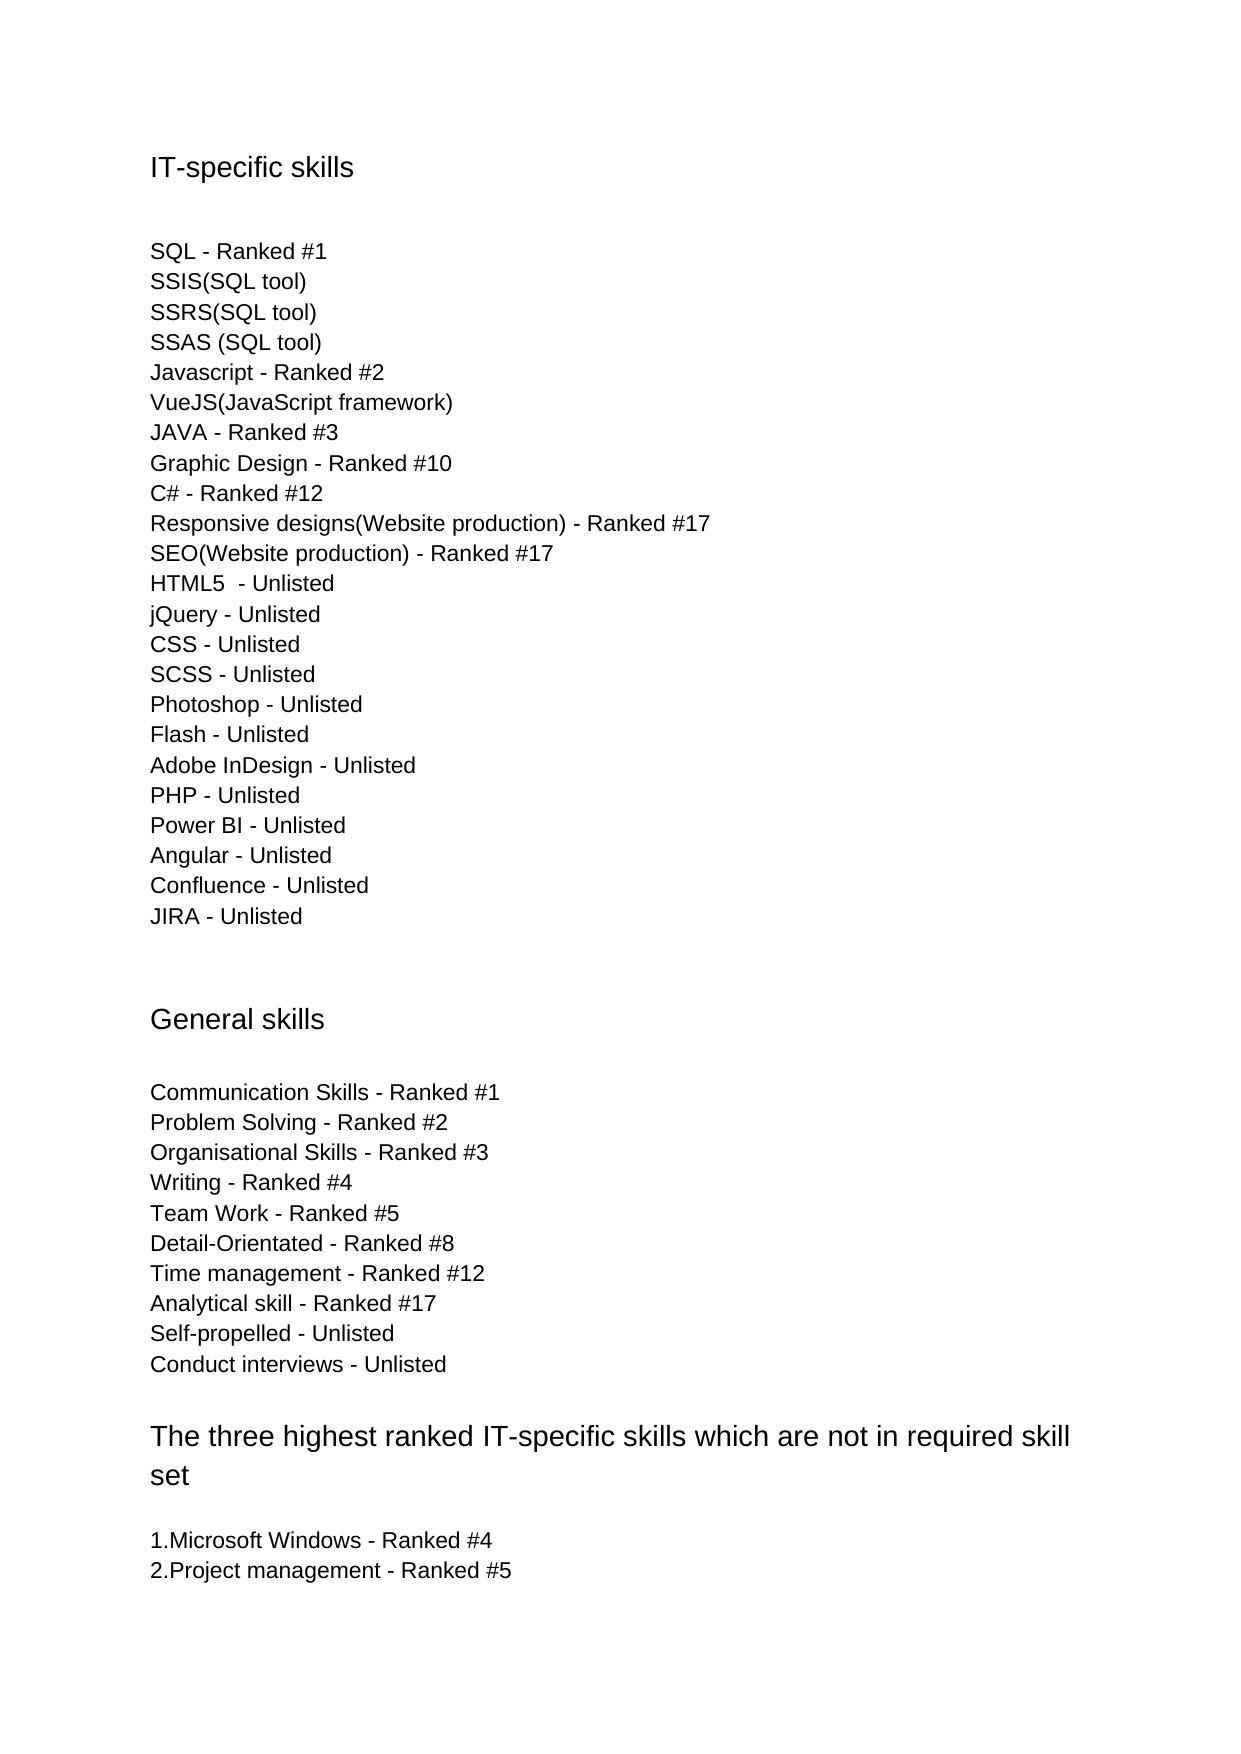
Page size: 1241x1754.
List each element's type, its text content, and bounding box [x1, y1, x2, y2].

text C# - Ranked #12 [150, 480, 1090, 506]
text Organisational Skills - Ranked #3 [150, 1139, 1090, 1166]
text 2.Project management - Ranked #5 [150, 1557, 1090, 1583]
text Adobe InDesign - Unlisted [150, 752, 1090, 778]
text General skills​ [150, 1002, 1090, 1035]
text Conduct interviews - Unlisted [150, 1351, 1090, 1377]
text Angular - Unlisted [150, 842, 1090, 869]
text IT-specific skills [150, 150, 1090, 183]
text SEO(Website production) - Ranked #17 [150, 540, 1090, 567]
text SSRS(SQL tool) [150, 298, 1090, 325]
text Photoshop - Unlisted [150, 691, 1090, 718]
text CSS - Unlisted [150, 631, 1090, 657]
text Responsive designs(Website production) - Ranked #17 [150, 510, 1090, 536]
text Time management - Ranked #12 [150, 1260, 1090, 1286]
text Self-propelled - Unlisted [150, 1320, 1090, 1347]
text 1.Microsoft Windows - Ranked #4 [150, 1527, 1090, 1553]
text Communication Skills - Ranked #1 [150, 1079, 1090, 1105]
text Confluence - Unlisted [150, 872, 1090, 899]
text SCSS - Unlisted [150, 661, 1090, 687]
text Detail-Orientated - Ranked #8 [150, 1230, 1090, 1256]
text Analytical skill - Ranked #17 [150, 1290, 1090, 1317]
text Flash - Unlisted [150, 721, 1090, 748]
text The three highest ranked ​IT-specific skills​ which are not in required skill set [150, 1419, 1090, 1491]
text Writing - Ranked #4 [150, 1169, 1090, 1196]
text JIRA - Unlisted [150, 903, 1090, 929]
text jQuery - Unlisted [150, 601, 1090, 627]
text Problem Solving - Ranked #2 [150, 1109, 1090, 1135]
text SQL - Ranked #1 [150, 238, 1090, 264]
text Team Work - Ranked #5 [150, 1199, 1090, 1226]
text SSIS(SQL tool) [150, 268, 1090, 295]
text Power BI - Unlisted [150, 812, 1090, 838]
text Graphic Design - Ranked #10 [150, 449, 1090, 476]
text PHP - Unlisted [150, 782, 1090, 808]
text SSAS (SQL tool) [150, 329, 1090, 355]
text HTML5 - Unlisted [150, 570, 1090, 597]
text Javascript - Ranked #2 [150, 359, 1090, 385]
text VueJS(JavaScript framework) [150, 389, 1090, 416]
text JAVA - Ranked #3 [150, 419, 1090, 446]
